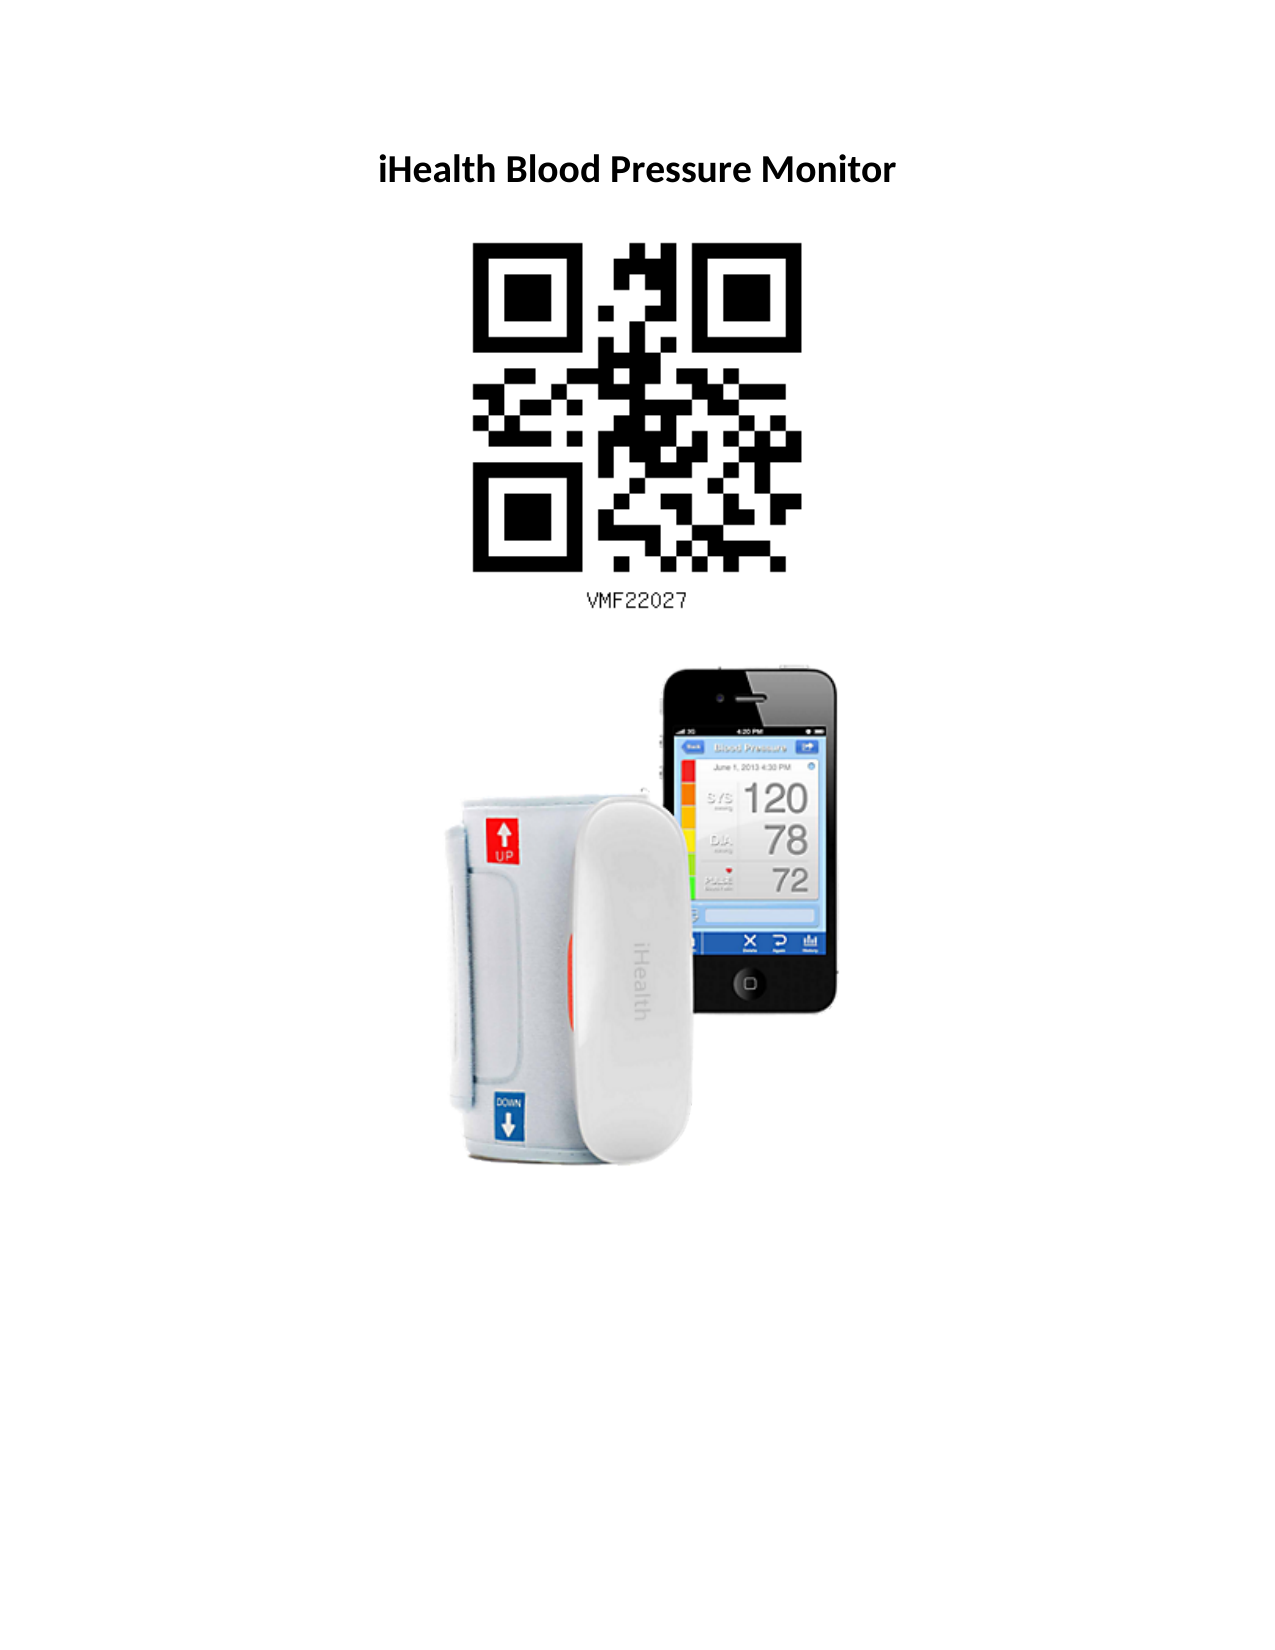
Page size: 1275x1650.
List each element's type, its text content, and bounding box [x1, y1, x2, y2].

picture [375, 656, 900, 1181]
picture [442, 212, 833, 638]
text iHealth Blood Pressure Monitor [75, 144, 1200, 192]
